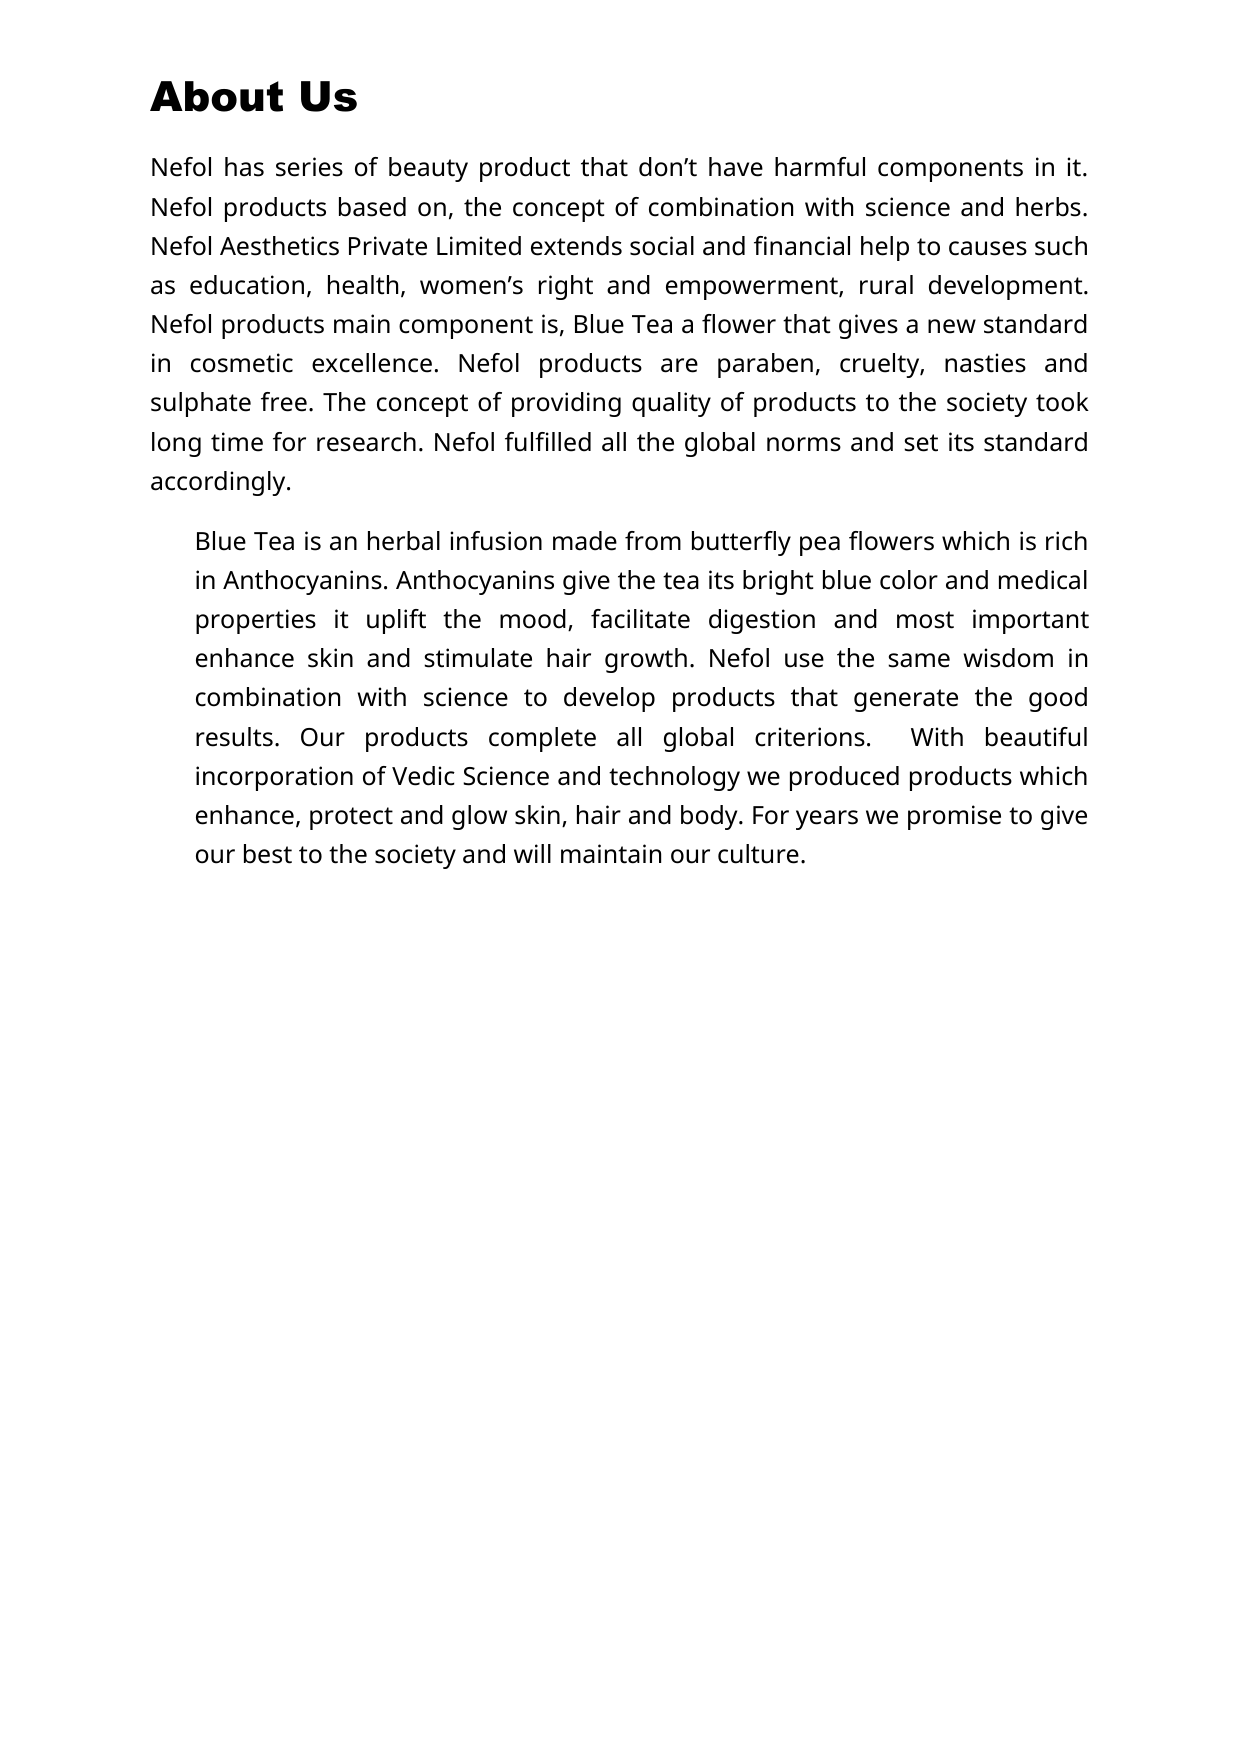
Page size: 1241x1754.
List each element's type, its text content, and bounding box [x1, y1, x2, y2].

text Blue Tea is an herbal infusion made from butterfly pea flowers which is rich in Anthocyanins. Anthocyanins give the tea its bright blue color and medical properties it uplift the mood, facilitate digestion and most important enhance skin and stimulate hair growth. Nefol use the same wisdom in combination with science to develop products that generate the good results. Our products complete all global criterions. With beautiful incorporation of Vedic Science and technology we produced products which enhance, protect and glow skin, hair and body. For years we promise to give our best to the society and will maintain our culture. [194, 523, 1090, 871]
text Nefol has series of beauty product that don’t have harmful components in it. Nefol products based on, the concept of combination with science and herbs. Nefol Aesthetics Private Limited extends social and financial help to causes such as education, health, women’s right and empowerment, rural development. Nefol products main component is, Blue Tea a flower that gives a new standard in cosmetic excellence. Nefol products are paraben, cruelty, nasties and sulphate free. The concept of providing quality of products to the society took long time for research. Nefol fulfilled all the global norms and set its standard accordingly. [150, 150, 1090, 497]
